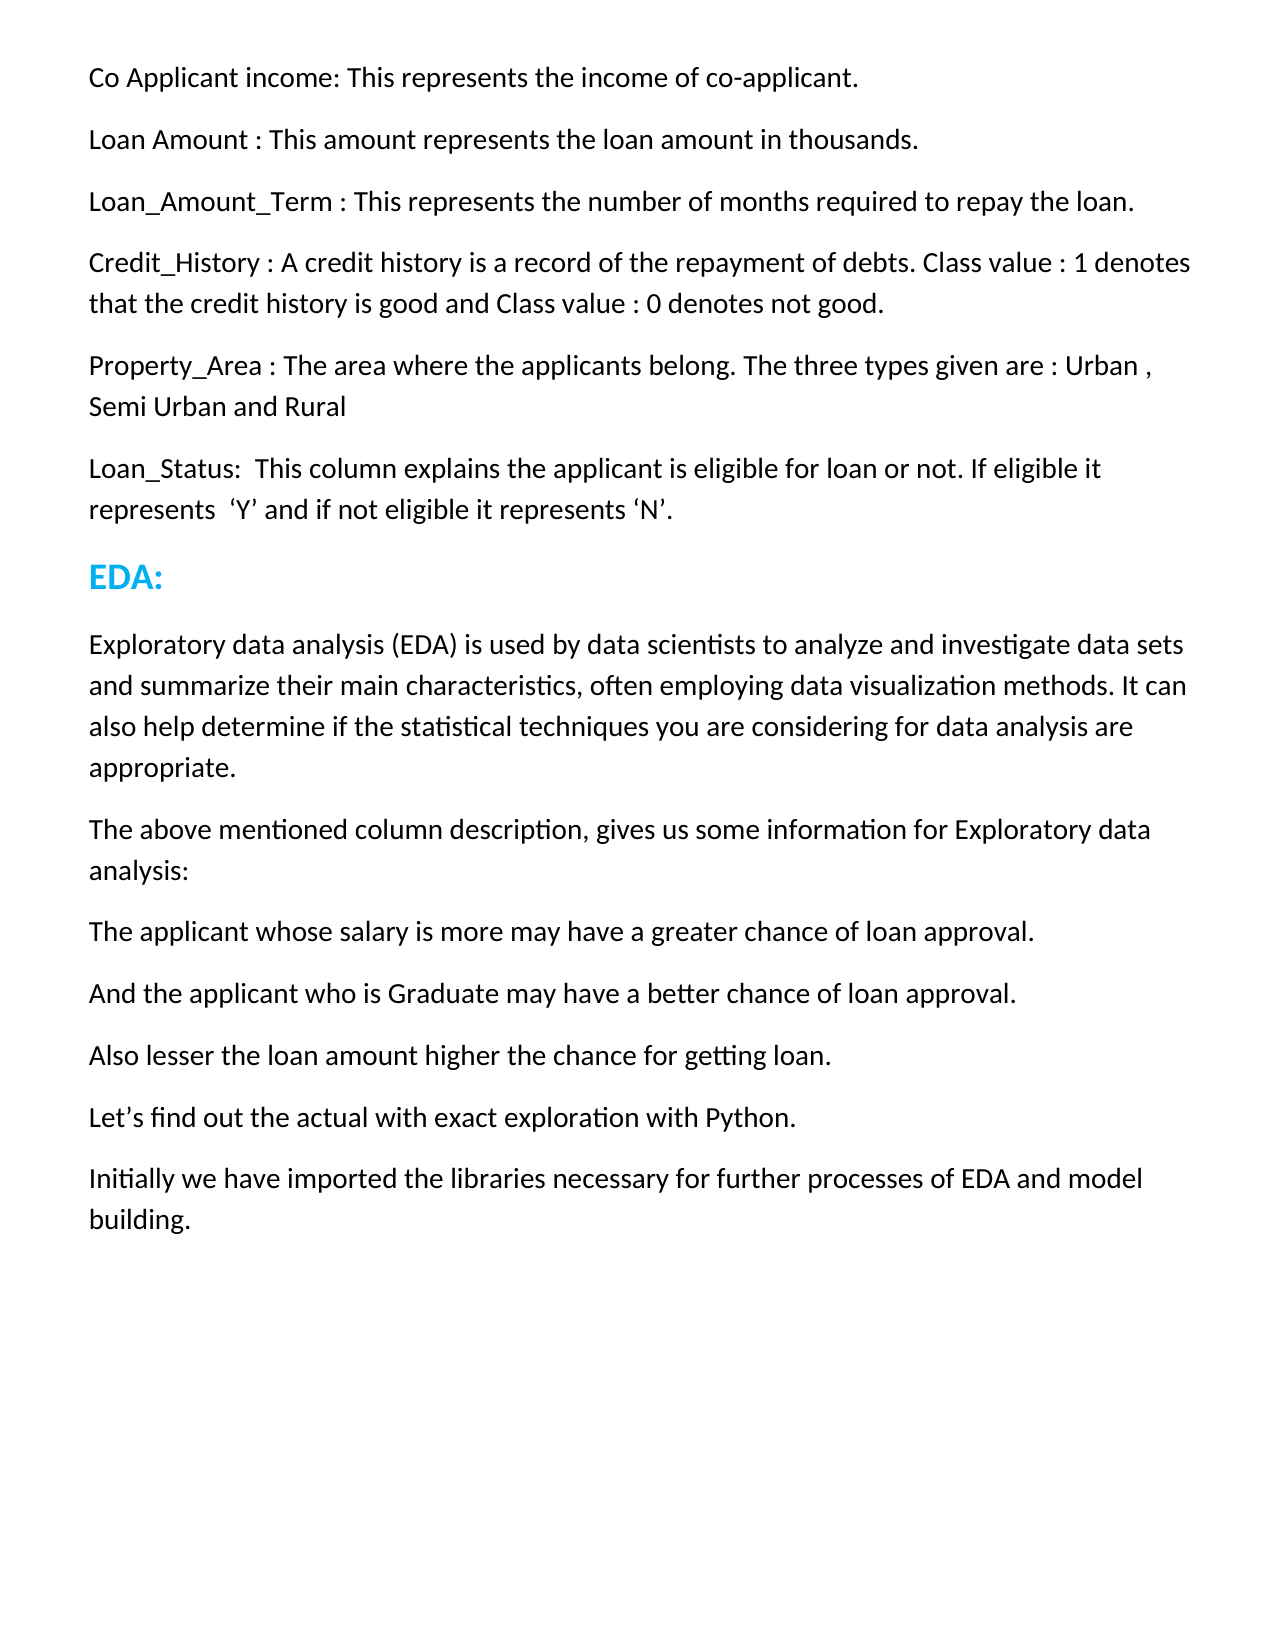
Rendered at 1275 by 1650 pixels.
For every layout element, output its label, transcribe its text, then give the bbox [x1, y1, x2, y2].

text Credit_History : A credit history is a record of the repayment of debts. Class value : 1 denotes that the credit history is good and Class value : 0 denotes not good. [89, 244, 1196, 321]
text Exploratory data analysis (EDA) is used by data scientists to analyze and investigate data sets and summarize their main characteristics, often employing data visualization methods. It can also help determine if the statistical techniques you are considering for data analysis are appropriate. [89, 626, 1196, 784]
text Co Applicant income: This represents the income of co-applicant. [89, 59, 1196, 95]
text Also lesser the loan amount higher the chance for getting loan. [89, 1037, 1196, 1073]
text The applicant whose salary is more may have a greater chance of loan approval. [89, 913, 1196, 949]
text The above mentioned column description, gives us some information for Exploratory data analysis: [89, 811, 1196, 887]
text EDA: [89, 553, 1196, 598]
text Loan Amount : This amount represents the loan amount in thousands. [89, 121, 1196, 157]
text And the applicant who is Graduate may have a better chance of loan approval. [89, 975, 1196, 1011]
text Property_Area : The area where the applicants belong. The three types given are : Urban , Semi Urban and Rural [89, 347, 1196, 424]
text Loan_Amount_Term : This represents the number of months required to repay the loan. [89, 183, 1196, 218]
text Let’s find out the actual with exact exploration with Python. [89, 1099, 1196, 1134]
text Initially we have imported the libraries necessary for further processes of EDA and model building. [89, 1161, 1196, 1237]
text Loan_Status: This column explains the applicant is eligible for loan or not. If eligible it represents ‘Y’ and if not eligible it represents ‘N’. [89, 450, 1196, 526]
